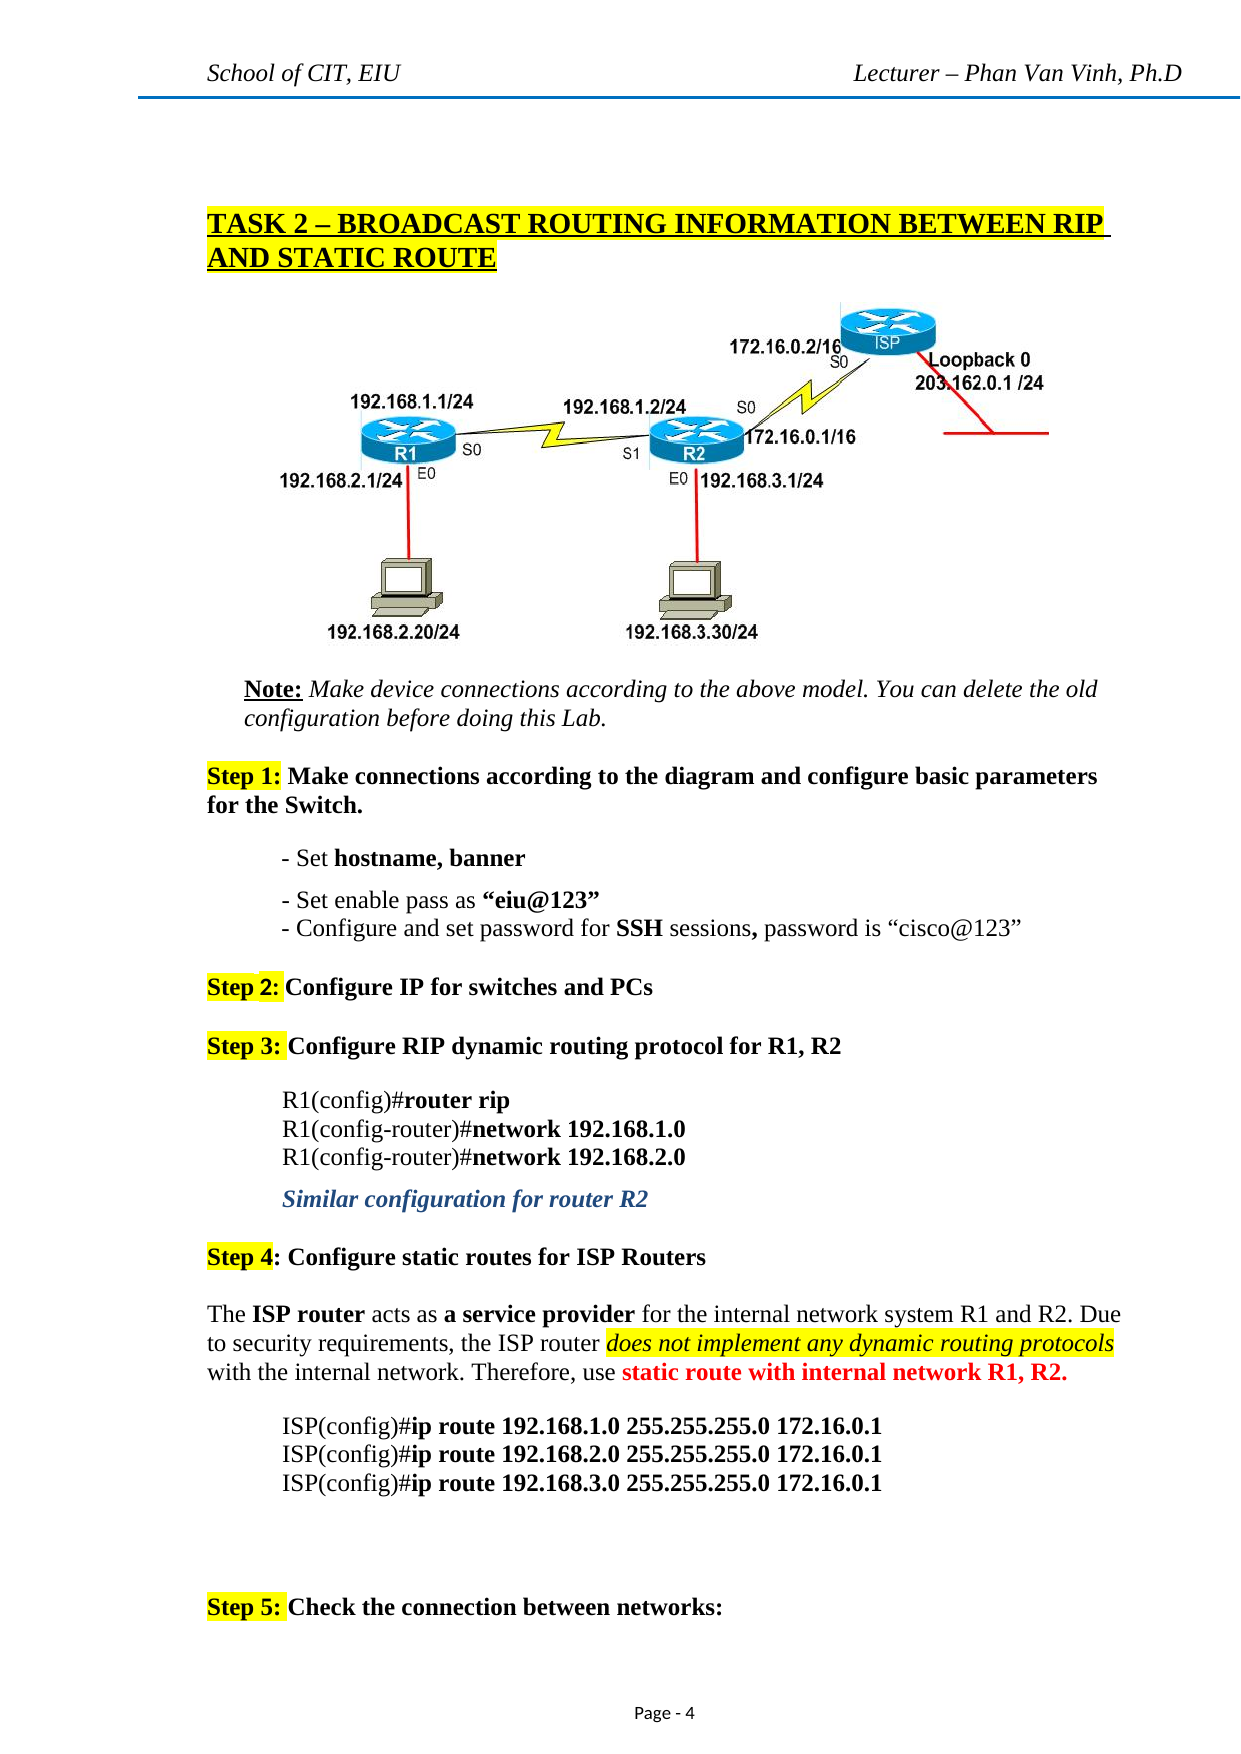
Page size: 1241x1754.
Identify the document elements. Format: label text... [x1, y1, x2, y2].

list - Set enable pass as “eiu@123” [281, 885, 1122, 913]
text Step 5: Check the connection between networks: [287, 1592, 1122, 1621]
text TASK 2 – BROADCAST ROUTING INFORMATION BETWEEN RIP AND STATIC ROUTE [497, 206, 1122, 273]
text Step 4: Configure static routes for ISP Routers [273, 1242, 1122, 1270]
text Similar configuration for router R2 [282, 1184, 1122, 1212]
list - Configure and set password for SSH sessions, password is “cisco@123” [281, 913, 1122, 942]
text The ISP router acts as a service provider for the internal network system R1 and R2. Due to security requirements, the ISP router does not implement any dynamic routing protocols with the internal network. Therefore, use static route with internal network R1, R2. [207, 1299, 1122, 1386]
text Step 2: Configure IP for switches and PCs [284, 971, 1122, 1002]
text - Set hostname, banner [244, 843, 1122, 872]
text Step 3: Configure RIP dynamic routing protocol for R1, R2 [287, 1031, 1122, 1060]
text R1(config-router)#network 192.168.2.0 [282, 1142, 1122, 1171]
text R1(config)#router rip [282, 1085, 1122, 1114]
text ISP(config)#ip route 192.168.1.0 255.255.255.0 172.16.0.1 ISP(config)#ip route 192.168.2.0 255.255.255.0 172.16.0.1 ISP(config)#ip route 192.168.3.0 255.255.255.0 172.16.0.1 [282, 1411, 1122, 1497]
text R1(config-router)#network 192.168.1.0 [282, 1114, 1122, 1142]
text Step 1: Make connections according to the diagram and configure basic parameters for the Switch. [207, 761, 1122, 818]
picture [279, 302, 1049, 646]
text Note: Make device connections according to the above model. You can delete the old configuration before doing this Lab. [244, 674, 1122, 732]
